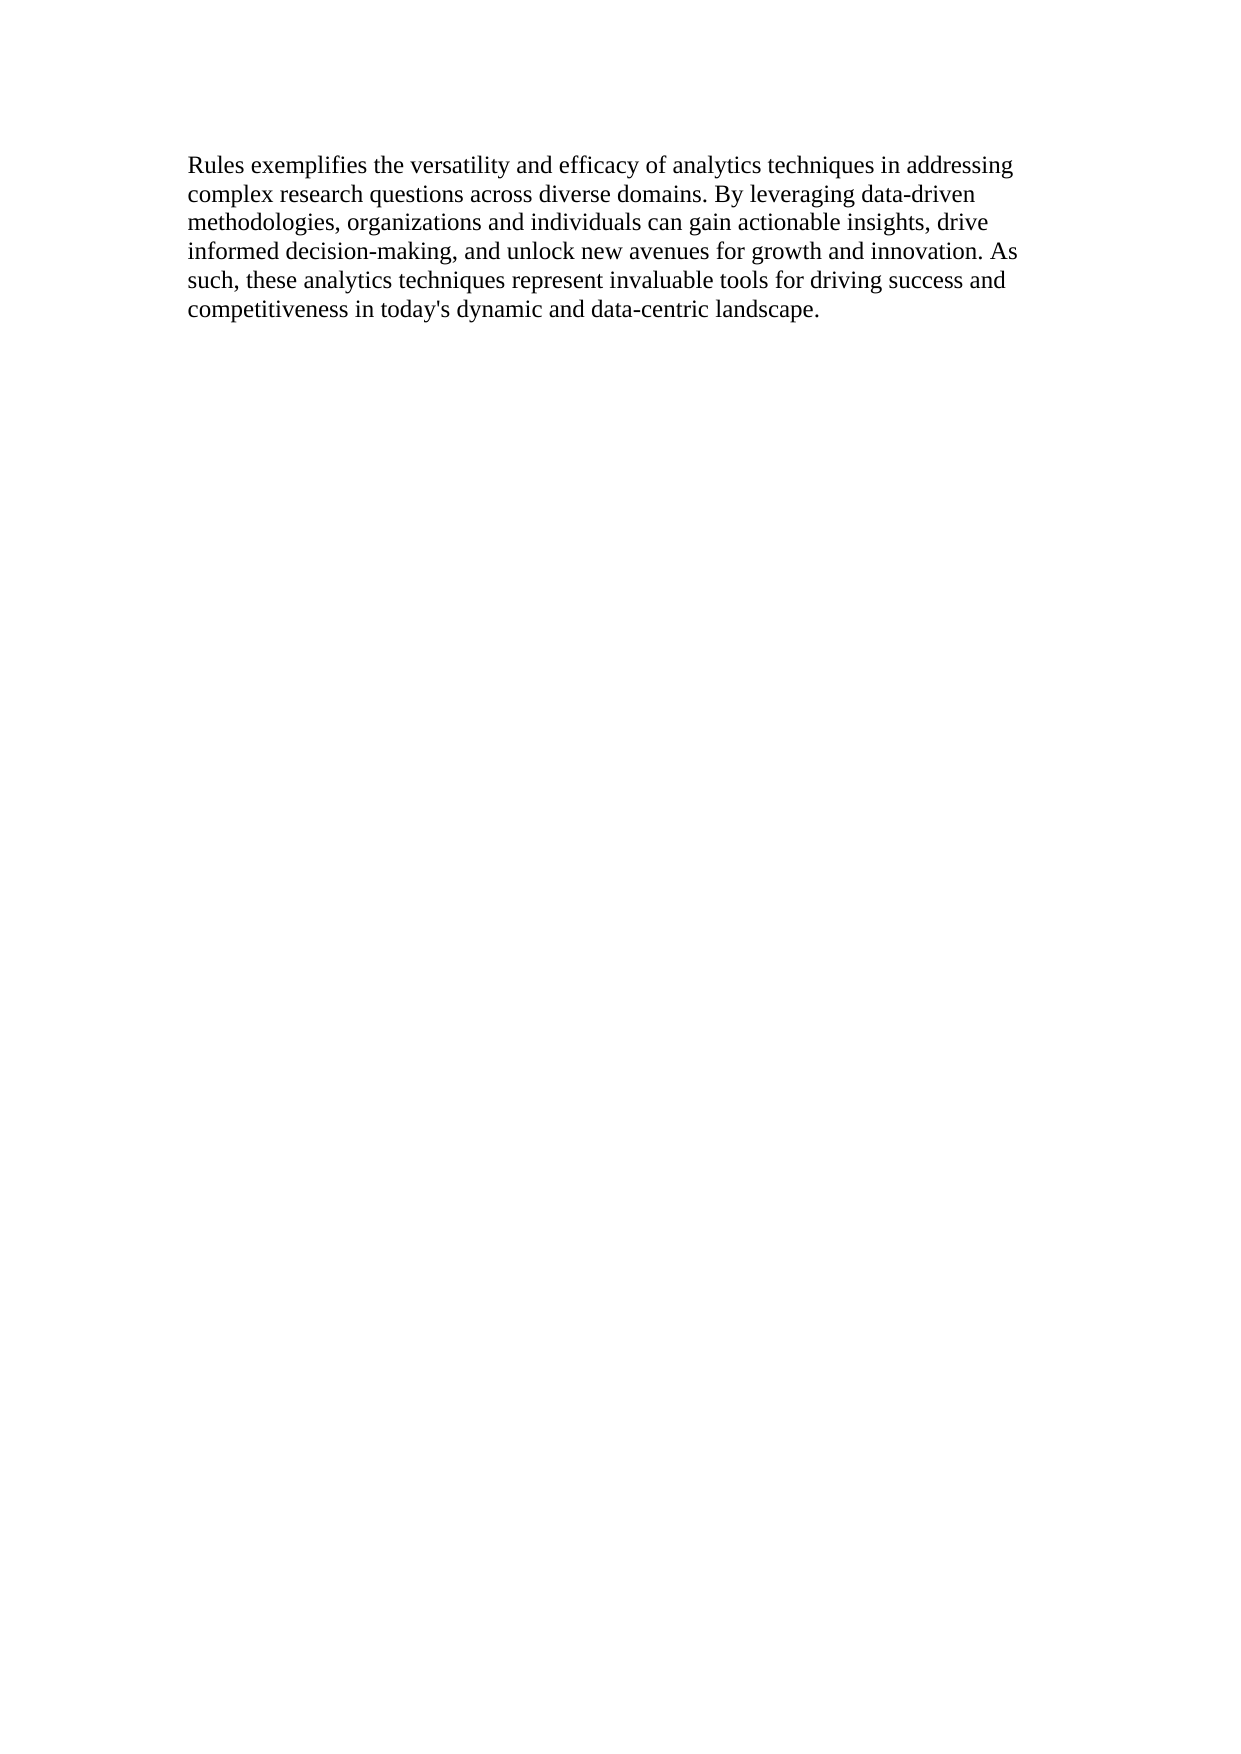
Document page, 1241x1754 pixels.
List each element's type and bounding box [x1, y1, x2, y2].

text [187, 150, 1053, 581]
